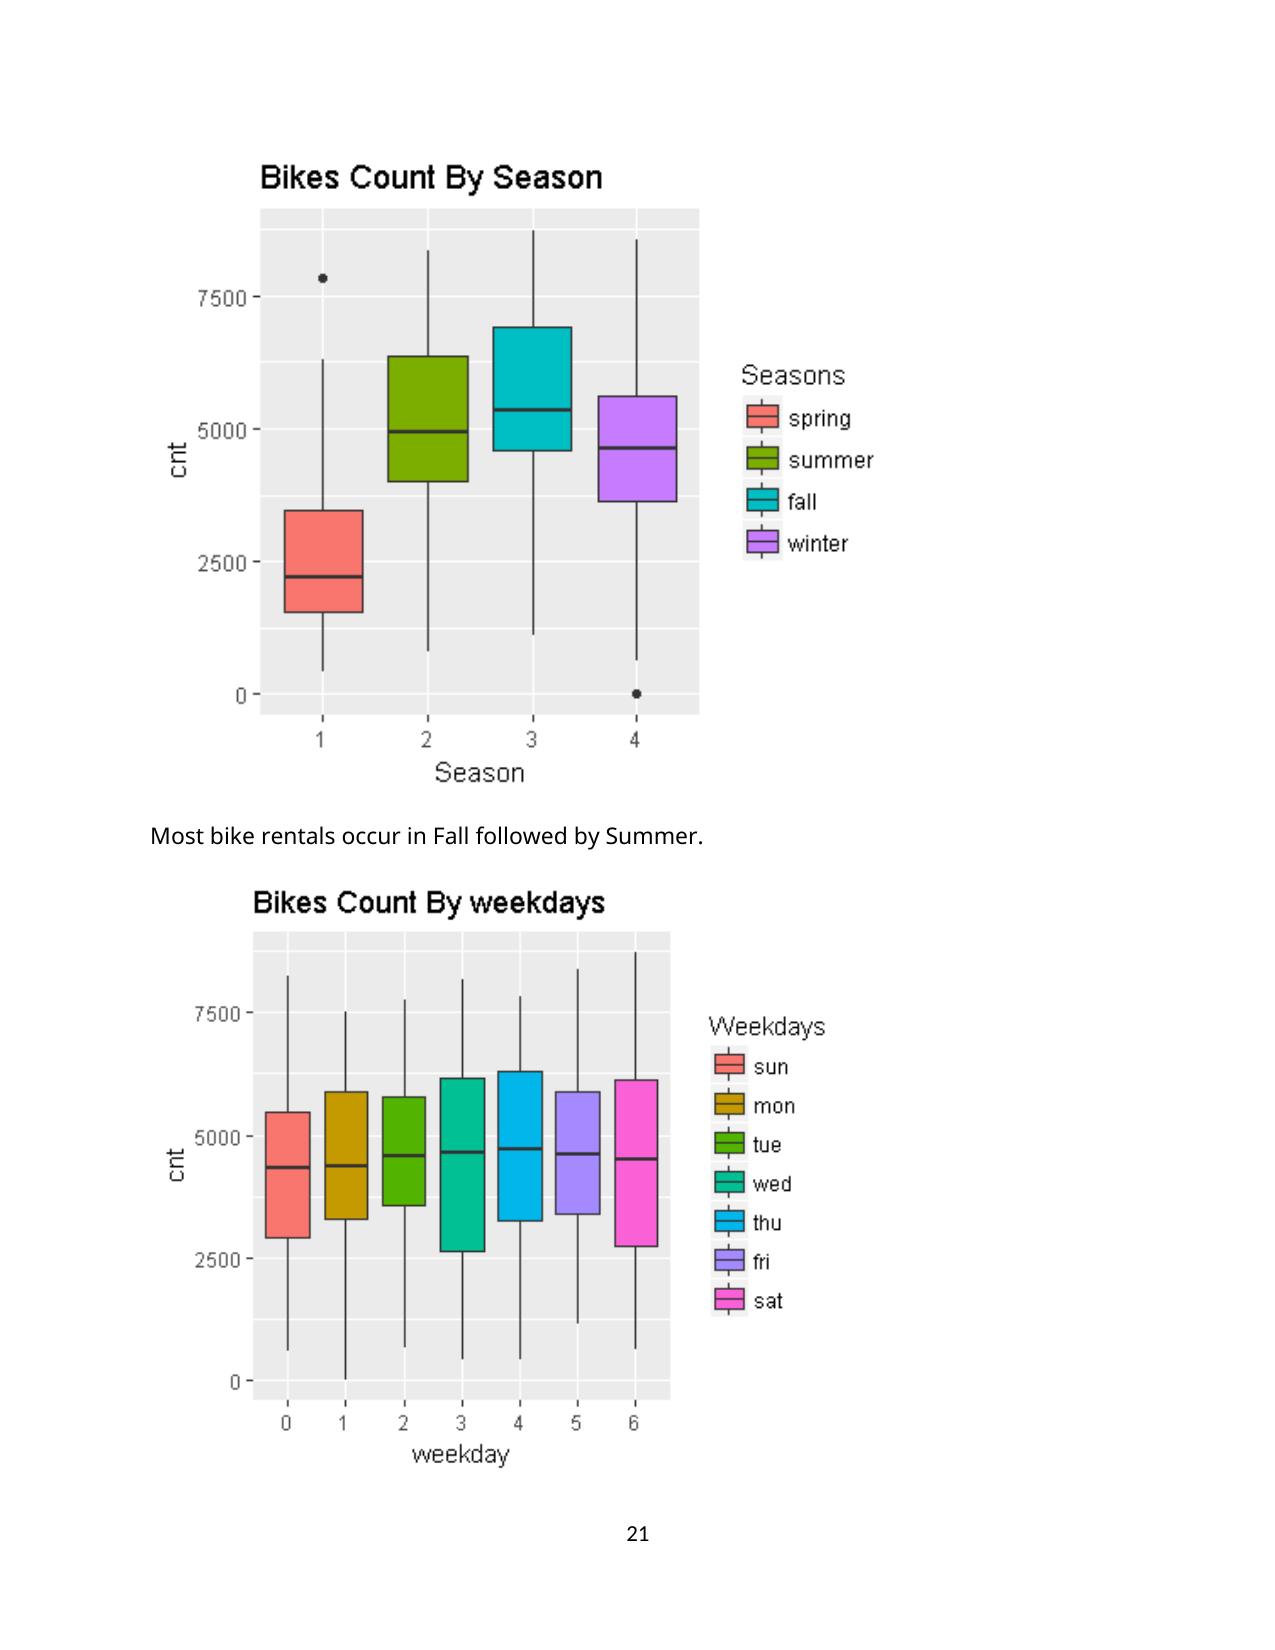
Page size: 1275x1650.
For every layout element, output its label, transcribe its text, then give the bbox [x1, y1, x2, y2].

picture [150, 876, 852, 1480]
picture [150, 150, 901, 795]
text Most bike rentals occur in Fall followed by Summer. [150, 820, 1125, 851]
